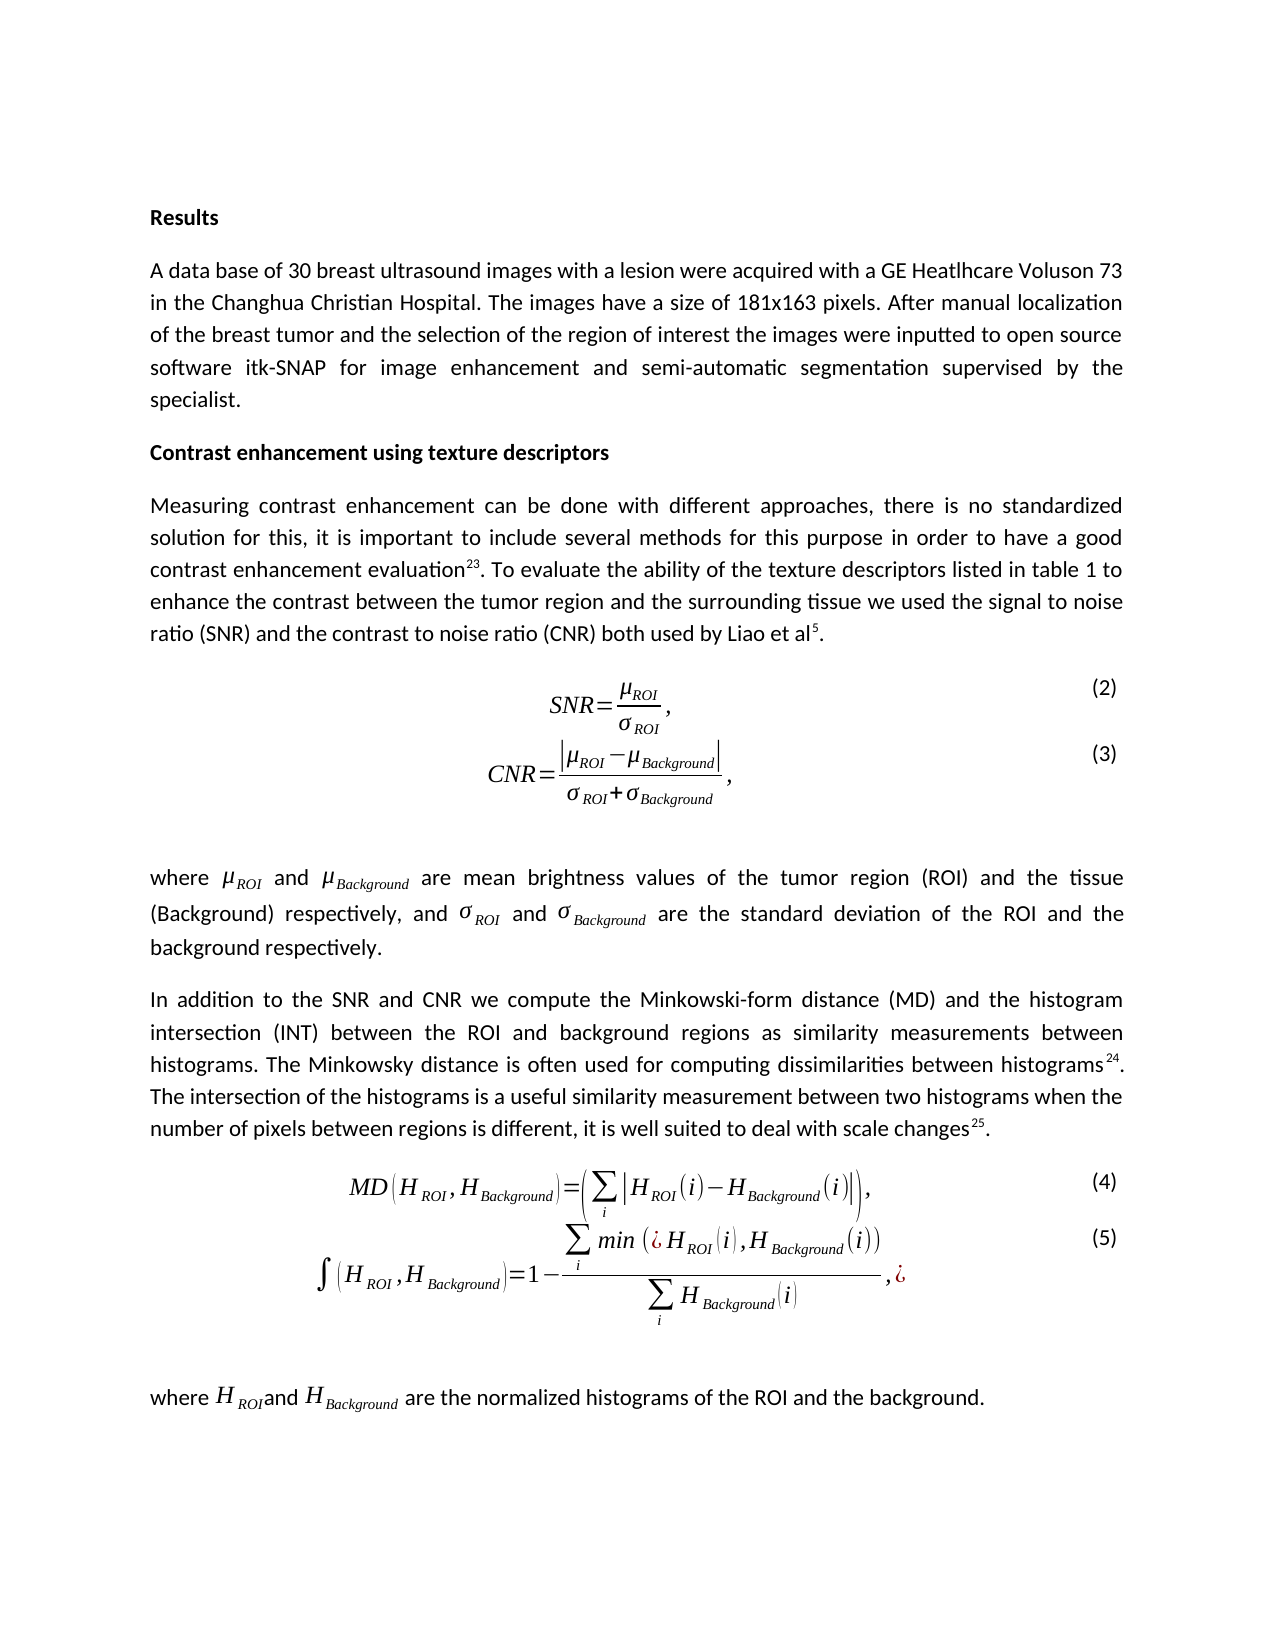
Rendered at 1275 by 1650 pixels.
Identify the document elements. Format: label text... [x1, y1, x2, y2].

text Contrast enhancement using texture descriptors [150, 438, 1125, 466]
text Measuring contrast enhancement can be done with different approaches, there is no standardized solution for this, it is important to include several methods for this purpose in order to have a good contrast enhancement evaluation23. To evaluate the ability of the texture descriptors listed in table 1 to enhance the contrast between the tumor region and the surrounding tissue we used the signal to noise ratio (SNR) and the contrast to noise ratio (CNR) both used by Liao et al5. [150, 491, 1125, 648]
text where and are the normalized histograms of the ROI and the background. [150, 1382, 1125, 1413]
table_header [139, 1168, 1080, 1223]
table_header (2) [1080, 673, 1128, 739]
text Results [150, 203, 1125, 231]
text A data base of 30 breast ultrasound images with a lesion were acquired with a GE Heatlhcare Voluson 73 in the Changhua Christian Hospital. The images have a size of 181x163 pixels. After manual localization of the breast tumor and the selection of the region of interest the images were inputted to open source software itk-SNAP for image enhancement and semi-automatic segmentation supervised by the specialist. [150, 256, 1125, 413]
table_header [139, 673, 1080, 739]
table_cell [139, 1224, 1080, 1329]
table_cell (5) [1080, 1224, 1128, 1329]
text where and are mean brightness values of the tumor region (ROI) and the tissue (Background) respectively, and and are the standard deviation of the ROI and the background respectively. [150, 862, 1125, 961]
table_cell [139, 739, 1080, 808]
table_header (4) [1080, 1168, 1128, 1223]
text In addition to the SNR and CNR we compute the Minkowski-form distance (MD) and the histogram intersection (INT) between the ROI and background regions as similarity measurements between histograms. The Minkowsky distance is often used for computing dissimilarities between histograms24. The intersection of the histograms is a useful similarity measurement between two histograms when the number of pixels between regions is different, it is well suited to deal with scale changes25. [150, 986, 1125, 1142]
table_cell (3) [1080, 739, 1128, 808]
